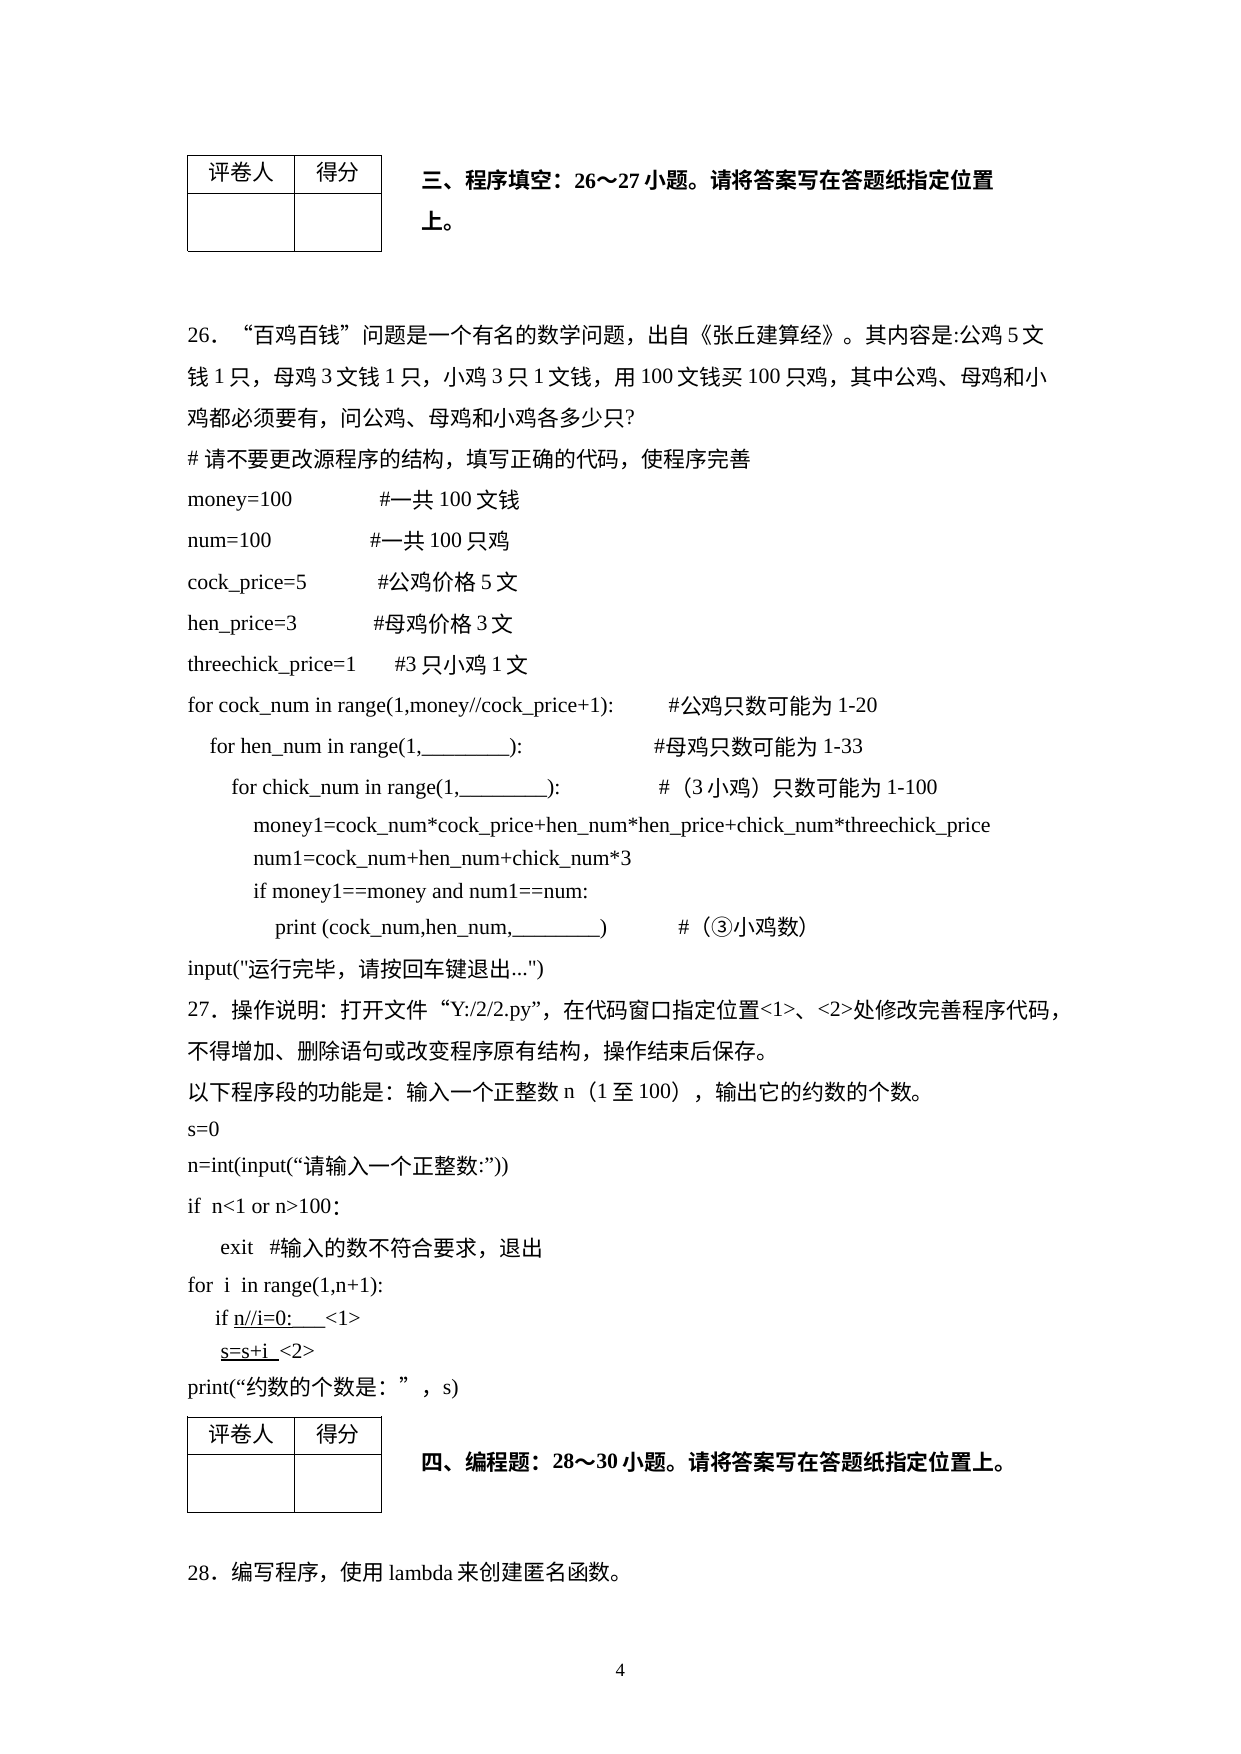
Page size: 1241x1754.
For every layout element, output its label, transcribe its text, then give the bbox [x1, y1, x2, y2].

text if n//i=0:___<1> [187, 1305, 1053, 1330]
text s=0 [187, 1116, 1053, 1141]
text money=100 #一共100文钱 [187, 483, 1053, 515]
text num=100 #一共100只鸡 [187, 524, 1053, 556]
text if n<1 or n>100： [187, 1190, 1053, 1222]
text if money1==money and num1==num: [187, 878, 1053, 903]
table_header [176, 1412, 410, 1518]
text 27．操作说明：打开文件“Y:/2/2.py”，在代码窗口指定位置<1>、<2>处修改完善程序代码，不得增加、删除语句或改变程序原有结构，操作结束后保存。 [187, 993, 1053, 1066]
text money1=cock_num*cock_price+hen_num*hen_price+chick_num*threechick_price [187, 812, 1053, 837]
text for hen_num in range(1,________): #母鸡只数可能为1-33 [187, 730, 1053, 762]
text 26．“百鸡百钱”问题是一个有名的数学问题，出自《张丘建算经》。其内容是:公鸡5文钱1只，母鸡3文钱1只，小鸡3只1文钱，用100文钱买100只鸡，其中公鸡、母鸡和小鸡都必须要有，问公鸡、母鸡和小鸡各多少只? [187, 318, 1053, 432]
text cock_price=5 #公鸡价格5文 [187, 565, 1053, 597]
text 28．编写程序，使用lambda来创建匿名函数。 [187, 1555, 1053, 1587]
text exit #输入的数不符合要求，退出 [187, 1231, 1053, 1263]
text for chick_num in range(1,________): #（3小鸡）只数可能为1-100 [187, 771, 1053, 803]
text for cock_num in range(1,money//cock_price+1): #公鸡只数可能为1-20 [187, 689, 1053, 721]
table_header [176, 150, 410, 256]
text n=int(input(“请输入一个正整数:”)) [187, 1149, 1053, 1181]
text num1=cock_num+hen_num+chick_num*3 [187, 845, 1053, 870]
text s=s+i <2> [187, 1338, 1053, 1363]
text hen_price=3 #母鸡价格3文 [187, 607, 1053, 638]
text input("运行完毕，请按回车键退出...") [187, 952, 1053, 983]
text # 请不要更改源程序的结构，填写正确的代码，使程序完善 [187, 442, 1053, 474]
table_header 四、编程题：28～30小题。请将答案写在答题纸指定位置上。 [410, 1412, 1041, 1518]
text print(“约数的个数是：”，s) [187, 1370, 1053, 1402]
table_header 三、程序填空：26～27小题。请将答案写在答题纸指定位置上。 [410, 150, 1041, 256]
text 以下程序段的功能是：输入一个正整数n（1至100），输出它的约数的个数。 [187, 1075, 1053, 1107]
text for i in range(1,n+1): [187, 1272, 1053, 1297]
text threechick_price=1 #3只小鸡1文 [187, 648, 1053, 679]
text print (cock_num,hen_num,________) #（③小鸡数） [187, 910, 1053, 942]
